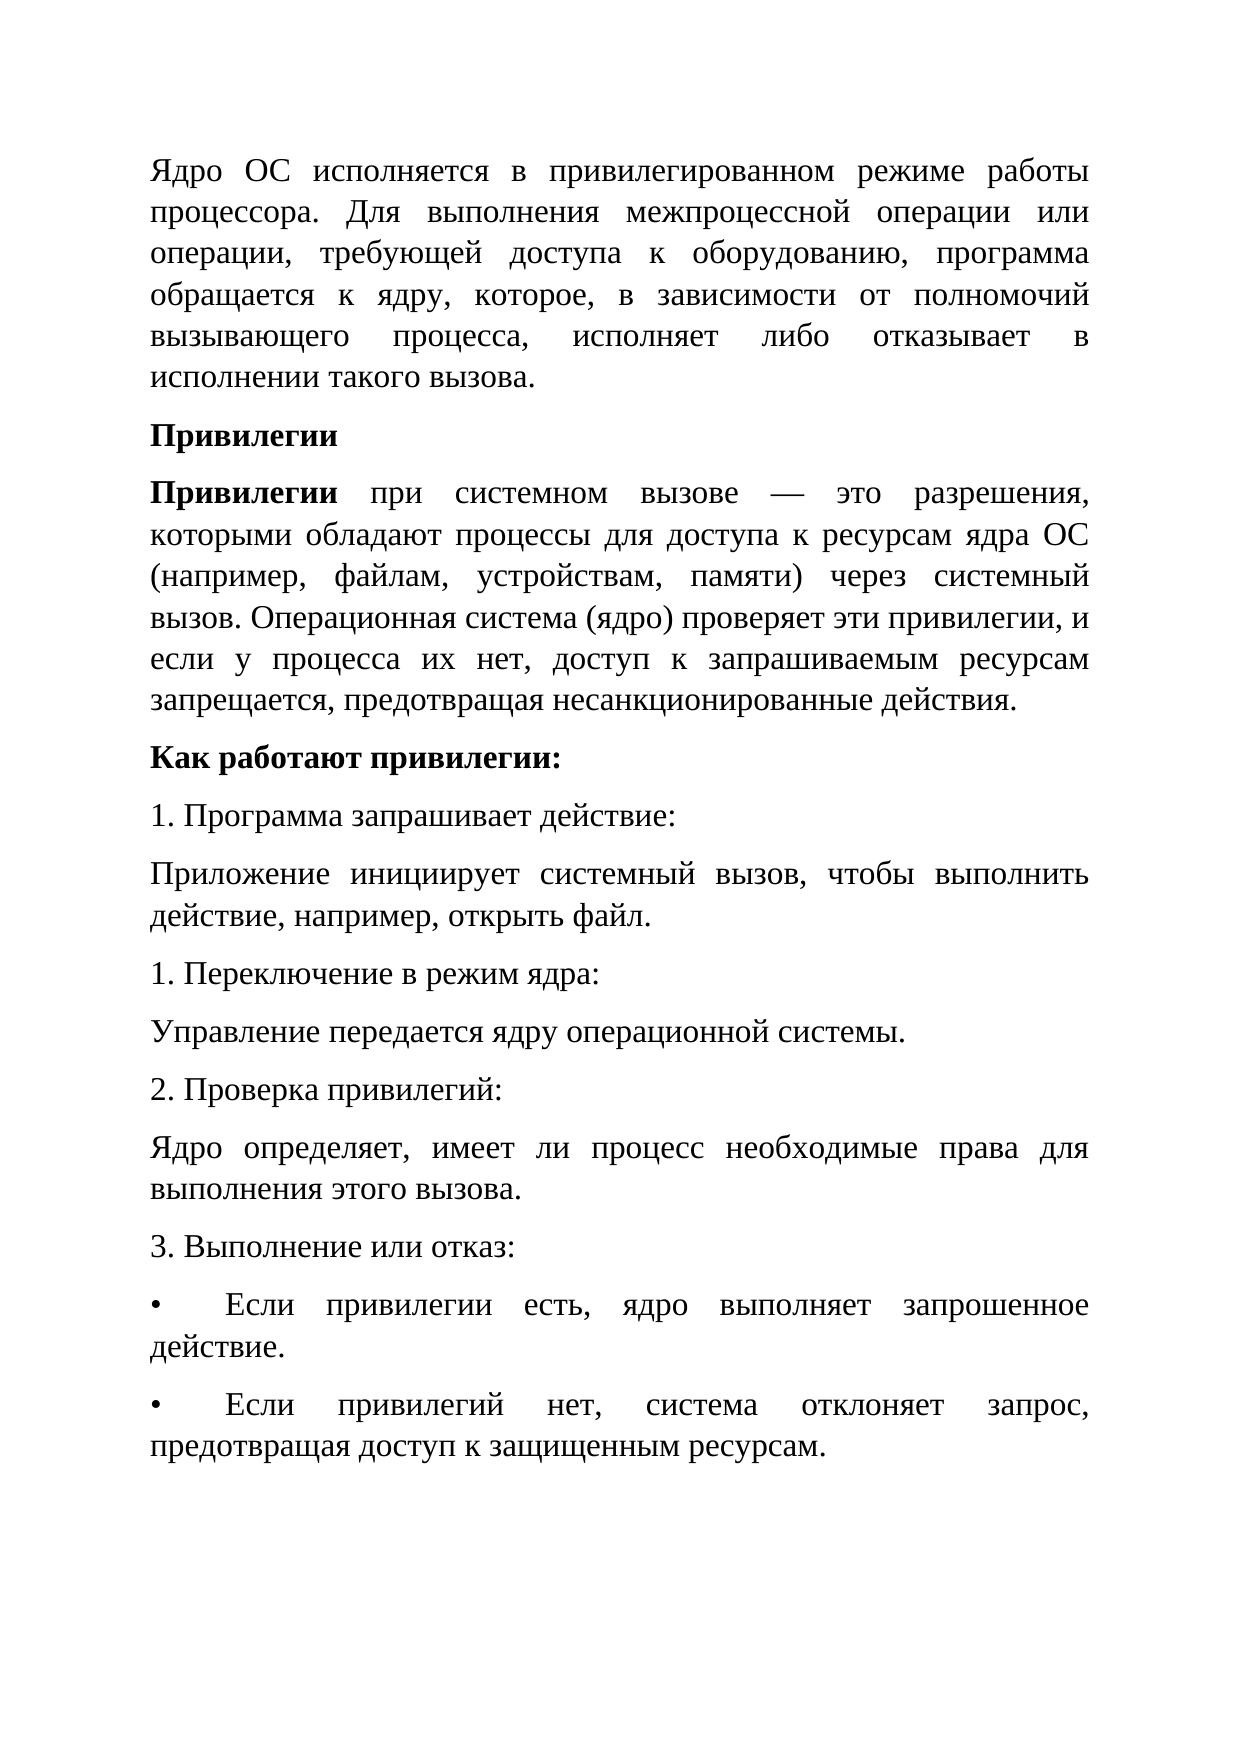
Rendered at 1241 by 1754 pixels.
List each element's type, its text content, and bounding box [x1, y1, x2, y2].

text Привилегии при системном вызове — это разрешения, которыми обладают процессы для доступа к ресурсам ядра ОС (например, файлам, устройствам, памяти) через системный вызов. Операционная система (ядро) проверяет эти привилегии, и если у процесса их нет, доступ к запрашиваемым ресурсам запрещается, предотвращая несанкционированные действия. [150, 473, 1090, 718]
text Как работают привилегии: [150, 738, 1090, 776]
text Привилегии [150, 415, 1090, 453]
text Ядро ОС исполняется в привилегированном режиме работы процессора. Для выполнения межпроцессной операции или операции, требующей доступа к оборудованию, программа обращается к ядру, которое, в зависимости от полномочий вызывающего процесса, исполняет либо отказывает в исполнении такого вызова. [150, 150, 1090, 395]
text 3. Выполнение или отказ: [150, 1226, 1090, 1265]
text • Если привилегии есть, ядро выполняет запрошенное действие. [150, 1284, 1090, 1364]
text 1. Программа запрашивает действие: [150, 796, 1090, 834]
text Управление передается ядру операционной системы. [150, 1011, 1090, 1049]
text • Если привилегий нет, система отклоняет запрос, предотвращая доступ к защищенным ресурсам. [150, 1384, 1090, 1463]
text Ядро определяет, имеет ли процесс необходимые права для выполнения этого вызова. [150, 1127, 1090, 1207]
text 2. Проверка привилегий: [150, 1069, 1090, 1107]
text Приложение инициирует системный вызов, чтобы выполнить действие, например, открыть файл. [150, 854, 1090, 933]
text 1. Переключение в режим ядра: [150, 953, 1090, 991]
